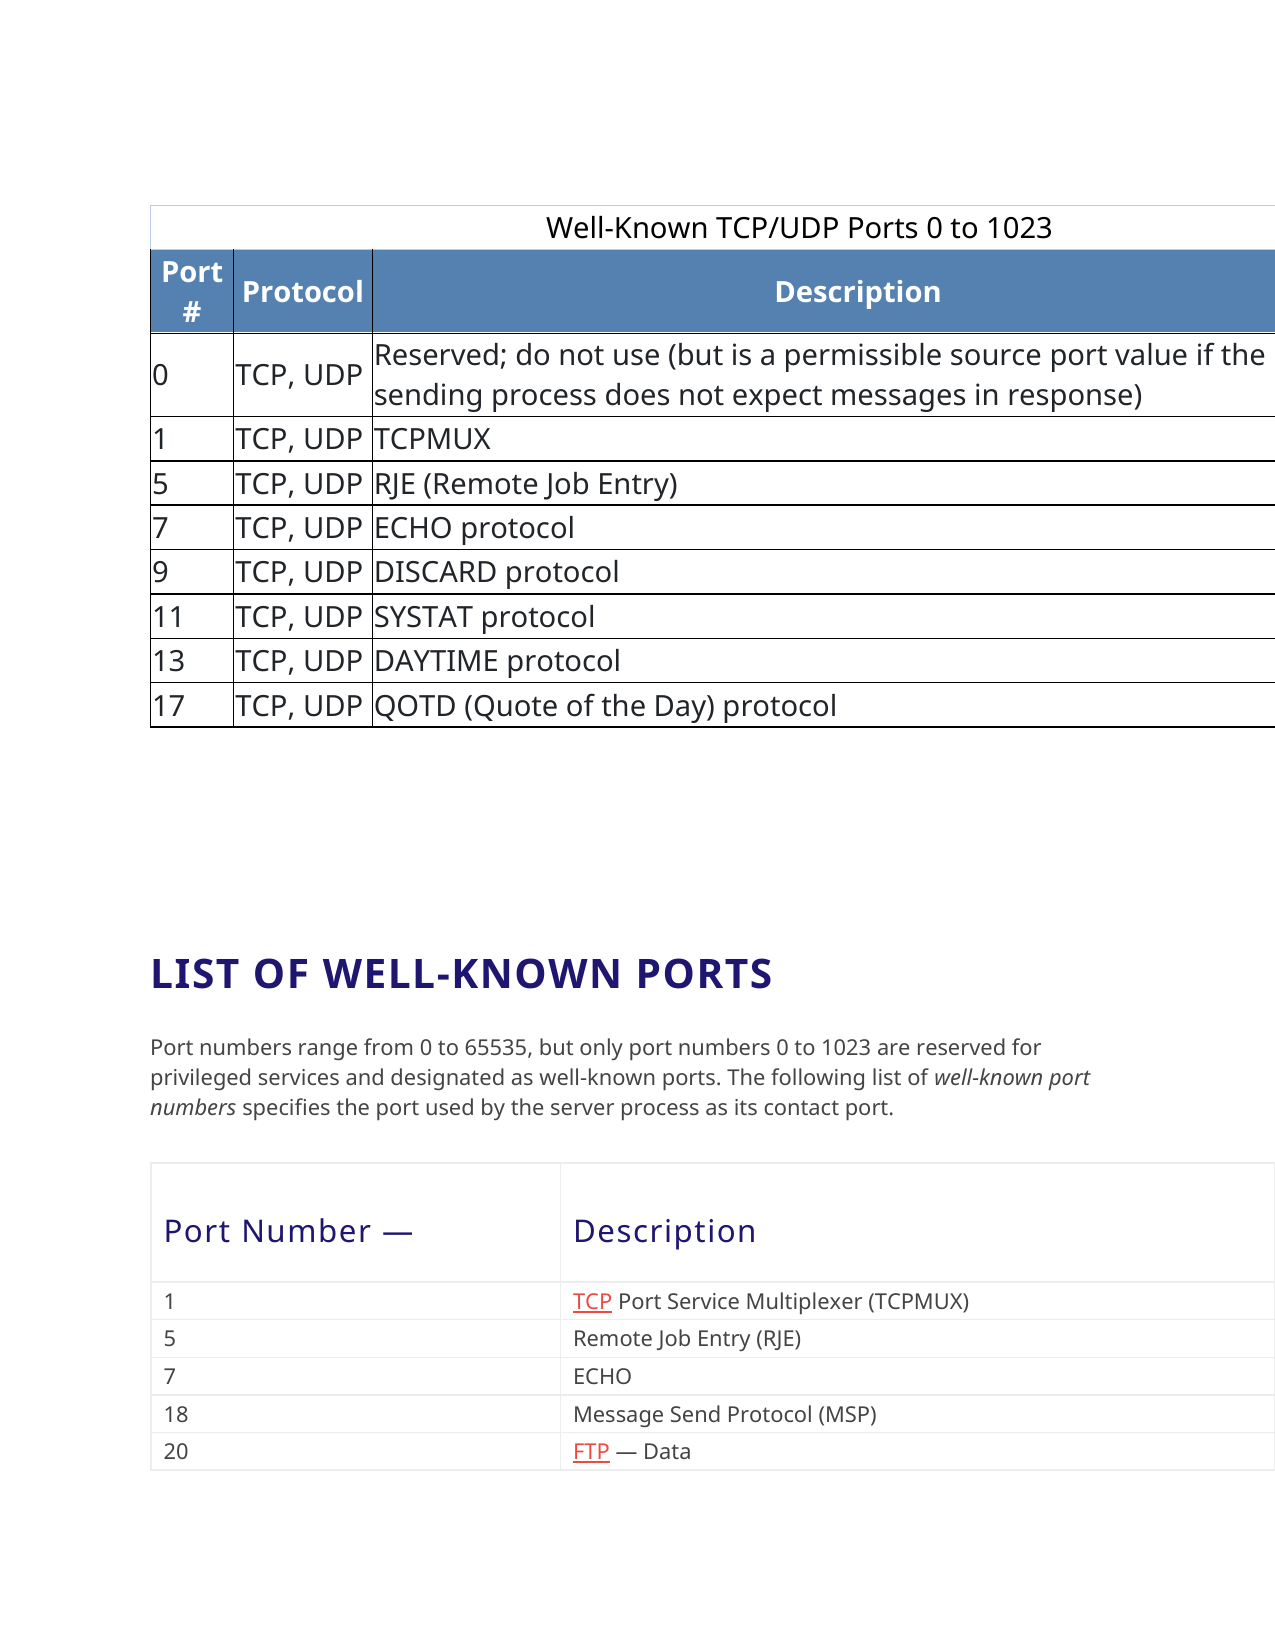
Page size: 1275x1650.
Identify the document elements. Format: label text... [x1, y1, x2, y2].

table_cell DAYTIME protocol [373, 639, 1275, 682]
table_cell FTP — Data [561, 1433, 1274, 1469]
table_cell QOTD (Quote of the Day) protocol [373, 683, 1275, 726]
table_cell 9 [151, 550, 233, 593]
text LIST OF WELL-KNOWN PORTS [150, 945, 1125, 1001]
text Port numbers range from 0 to 65535, but only port numbers 0 to 1023 are reserved for privileged services and designated as well-known ports. The following list of well-known port numbers specifies the port used by the server process as its contact port. [150, 1032, 1125, 1121]
table_header Port Number — [152, 1164, 560, 1281]
table_cell 18 [152, 1396, 560, 1432]
table_cell 13 [151, 639, 233, 682]
table_cell RJE (Remote Job Entry) [373, 462, 1275, 504]
table_cell 1 [151, 417, 233, 460]
table_cell 7 [152, 1358, 560, 1394]
table_cell TCP, UDP [234, 334, 372, 416]
table_cell TCP, UDP [234, 506, 372, 549]
table_cell 7 [151, 506, 233, 549]
table_cell Remote Job Entry (RJE) [561, 1320, 1274, 1356]
table_header Description [561, 1164, 1274, 1281]
table_cell 5 [152, 1320, 560, 1356]
table_cell ECHO protocol [373, 506, 1275, 549]
table_cell TCP, UDP [234, 550, 372, 593]
table_cell 17 [151, 683, 233, 726]
table_cell 11 [151, 595, 233, 637]
table_header Well-Known TCP/UDP Ports 0 to 1023 [151, 206, 1275, 248]
table_cell 5 [151, 462, 233, 504]
table_cell TCP, UDP [234, 417, 372, 460]
table_cell 20 [152, 1433, 560, 1469]
table_cell Port # [151, 250, 233, 332]
table_cell Description [373, 250, 1275, 332]
table_cell 1 [152, 1283, 560, 1319]
table_cell TCP, UDP [234, 462, 372, 504]
table_cell Reserved; do not use (but is a permissible source port value if the sending process does not expect messages in response) [373, 334, 1275, 416]
table_cell Protocol [234, 250, 372, 332]
table_cell Message Send Protocol (MSP) [561, 1396, 1274, 1432]
table_cell TCPMUX [373, 417, 1275, 460]
table_cell TCP, UDP [234, 683, 372, 726]
table_cell DISCARD protocol [373, 550, 1275, 593]
table_cell TCP Port Service Multiplexer (TCPMUX) [561, 1283, 1274, 1319]
table_cell ECHO [561, 1358, 1274, 1394]
table_cell TCP, UDP [234, 639, 372, 682]
table_cell 0 [151, 334, 233, 416]
table_cell SYSTAT protocol [373, 595, 1275, 637]
table_cell TCP, UDP [234, 595, 372, 637]
